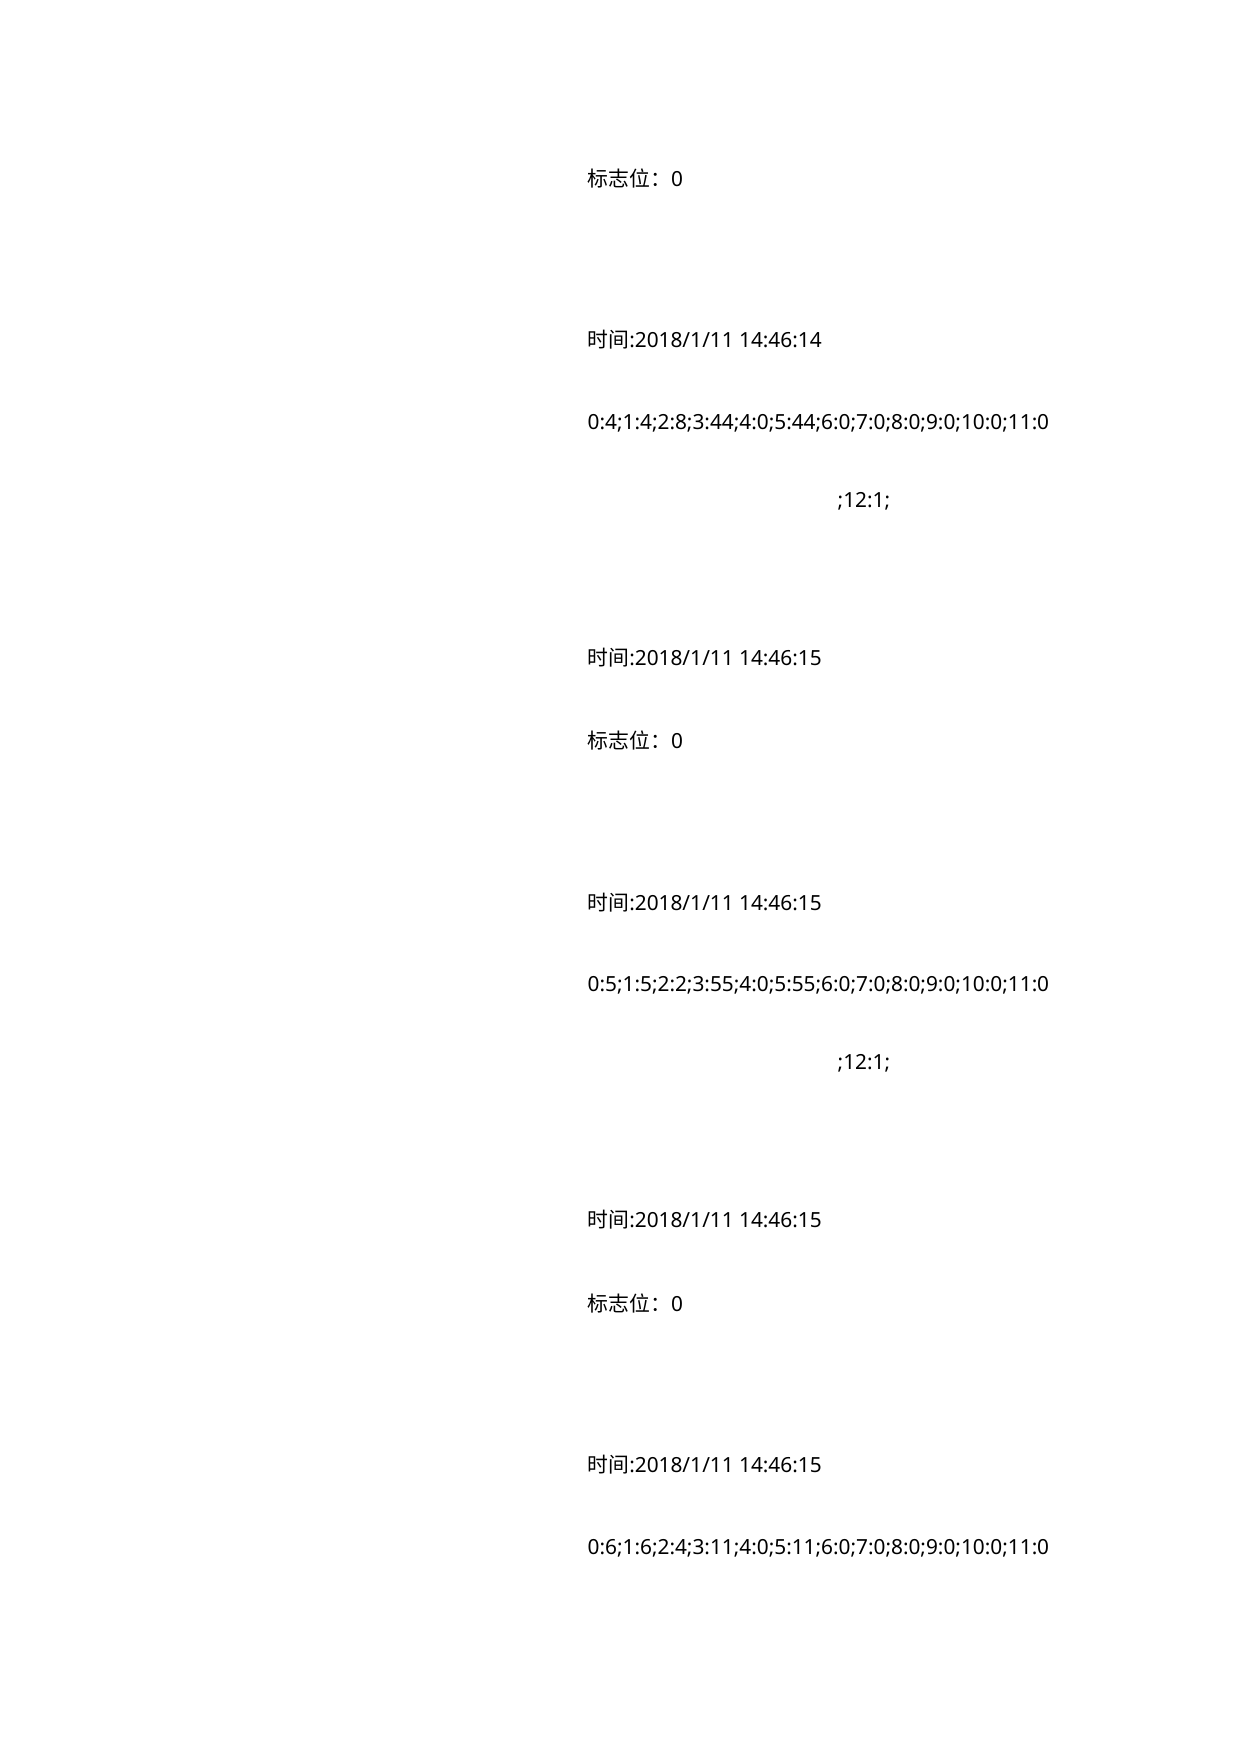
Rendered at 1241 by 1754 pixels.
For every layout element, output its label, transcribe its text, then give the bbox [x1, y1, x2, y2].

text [587, 1532, 1053, 1560]
text 时间:2018/1/11 14:46:15 [587, 1448, 1053, 1479]
text 时间:2018/1/11 14:46:14 [587, 323, 1053, 354]
text 0:5;1:5;2:2;3:55;4:0;5:55;6:0;7:0;8:0;9:0;10:0;11:0;12:1; [587, 969, 1053, 1076]
text 时间:2018/1/11 14:46:15 [587, 1204, 1053, 1234]
text 标志位：0 [587, 724, 1053, 755]
text 标志位：0 [587, 162, 1053, 192]
text 时间:2018/1/11 14:46:15 [587, 641, 1053, 671]
text 0:4;1:4;2:8;3:44;4:0;5:44;6:0;7:0;8:0;9:0;10:0;11:0;12:1; [587, 407, 1053, 513]
text 时间:2018/1/11 14:46:15 [587, 886, 1053, 916]
text 标志位：0 [587, 1287, 1053, 1317]
